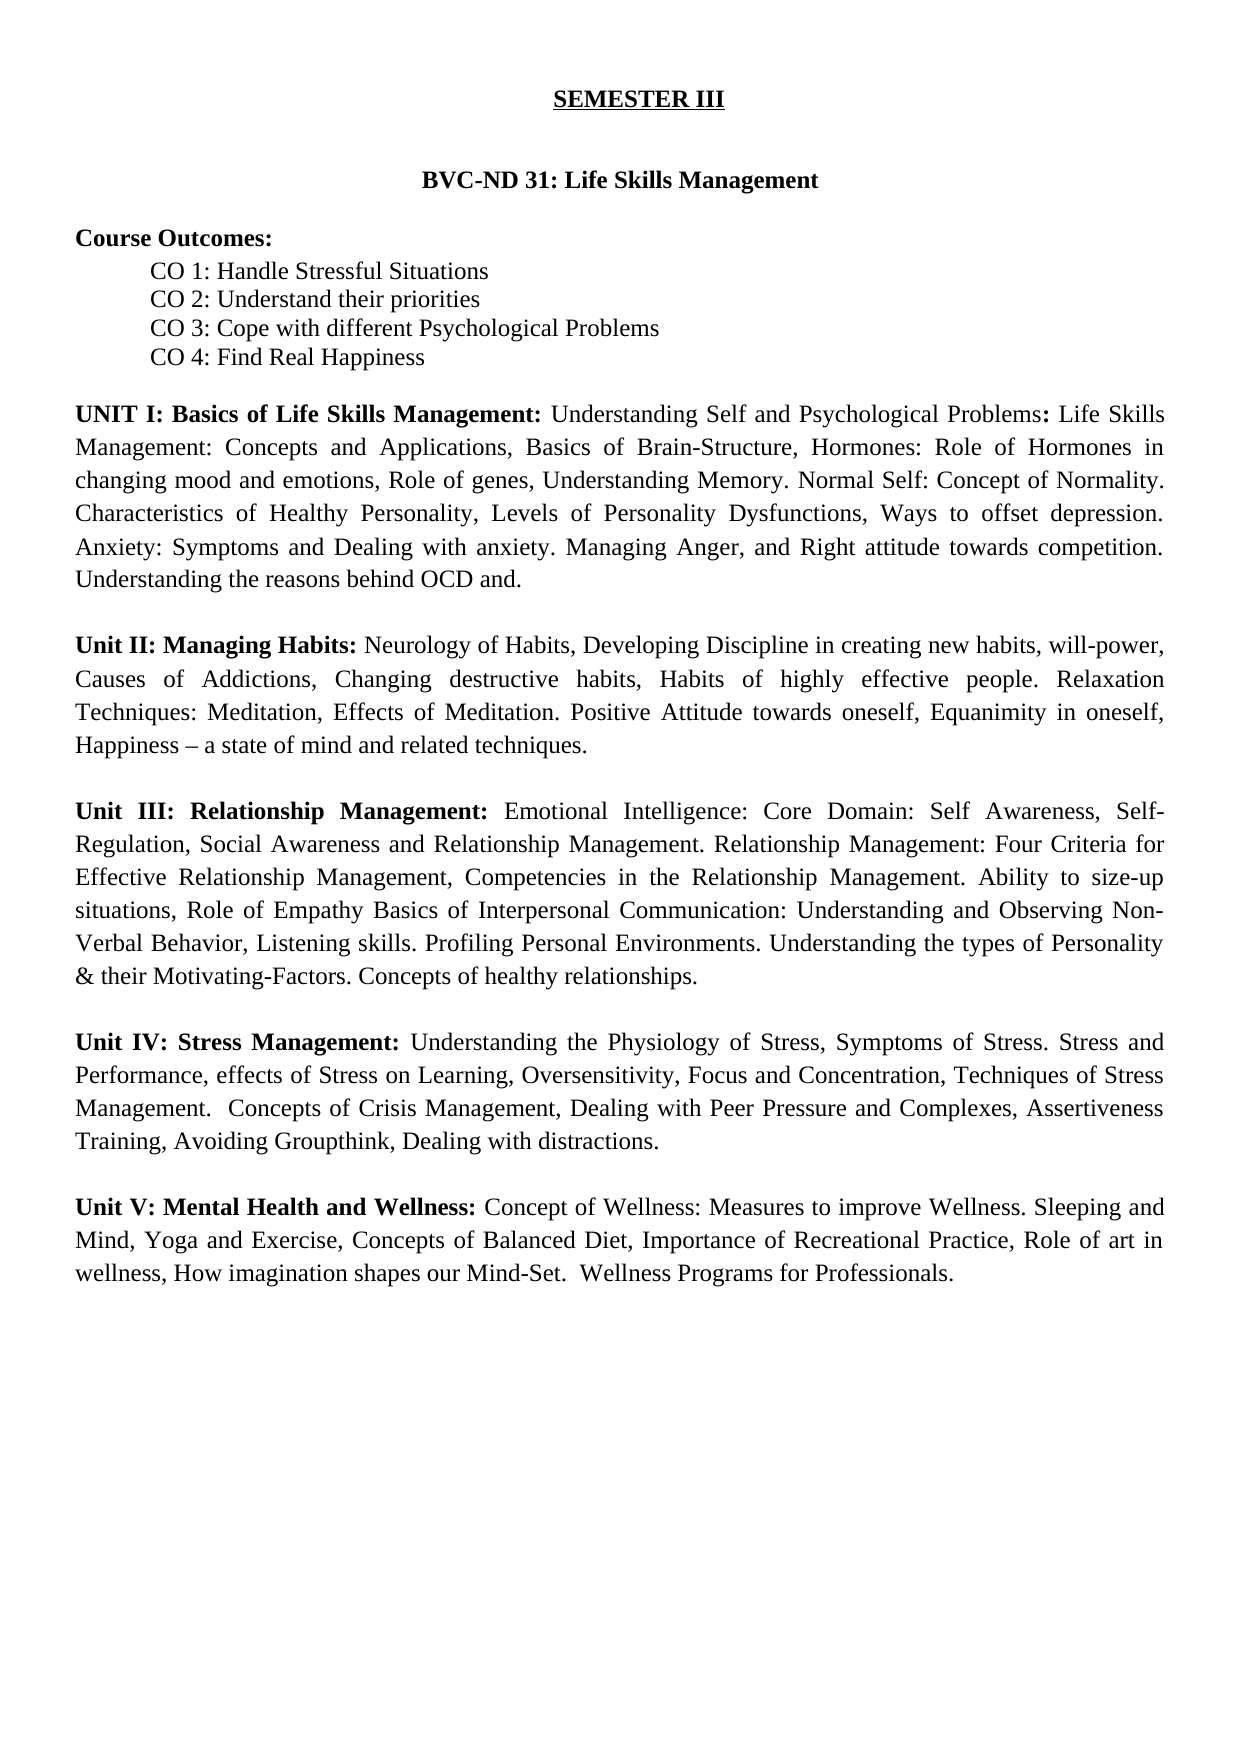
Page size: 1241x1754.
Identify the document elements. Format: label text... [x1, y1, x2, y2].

text CO 3: Cope with different Psychological Problems [150, 313, 1165, 342]
text BVC-ND 31: Life Skills Management [75, 166, 1165, 194]
text CO 4: Find Real Happiness [150, 342, 1165, 371]
text Course Outcomes: [75, 223, 1165, 251]
text Unit V: Mental Health and Wellness: Concept of Wellness: Measures to improve Wellness. Sleeping and Mind, Yoga and Exercise, Concepts of Balanced Diet, Importance of Recreational Practice, Role of art in wellness, How imagination shapes our Mind-Set. Wellness Programs for Professionals. [75, 1192, 1165, 1287]
text UNIT I: Basics of Life Skills Management: Understanding Self and Psychological Problems: Life Skills Management: Concepts and Applications, Basics of Brain-Structure, Hormones: Role of Hormones in changing mood and emotions, Role of genes, Understanding Memory. Normal Self: Concept of Normality. Characteristics of Healthy Personality, Levels of Personality Dysfunctions, Ways to offset depression. Anxiety: Symptoms and Dealing with anxiety. Managing Anger, and Right attitude towards competition. Understanding the reasons behind OCD and. [75, 399, 1165, 593]
text Unit IV: Stress Management: Understanding the Physiology of Stress, Symptoms of Stress. Stress and Performance, effects of Stress on Learning, Oversensitivity, Focus and Concentration, Techniques of Stress Management. Concepts of Crisis Management, Dealing with Peer Pressure and Complexes, Assertiveness Training, Avoiding Groupthink, Dealing with distractions. [75, 1027, 1165, 1155]
text CO 1: Handle Stressful Situations [150, 256, 1165, 284]
text Unit II: Managing Habits: Neurology of Habits, Developing Discipline in creating new habits, will-power, Causes of Addictions, Changing destructive habits, Habits of highly effective people. Relaxation Techniques: Meditation, Effects of Meditation. Positive Attitude towards oneself, Equanimity in oneself, Happiness – a state of mind and related techniques. [75, 631, 1165, 758]
text CO 2: Understand their priorities [150, 284, 1165, 313]
text SEMESTER III [112, 75, 1165, 112]
text Unit III: Relationship Management: Emotional Intelligence: Core Domain: Self Awareness, Self-Regulation, Social Awareness and Relationship Management. Relationship Management: Four Criteria for Effective Relationship Management, Competencies in the Relationship Management. Ability to size-up situations, Role of Empathy Basics of Interpersonal Communication: Understanding and Observing Non-Verbal Behavior, Listening skills. Profiling Personal Environments. Understanding the types of Personality & their Motivating-Factors. Concepts of healthy relationships. [75, 796, 1165, 989]
